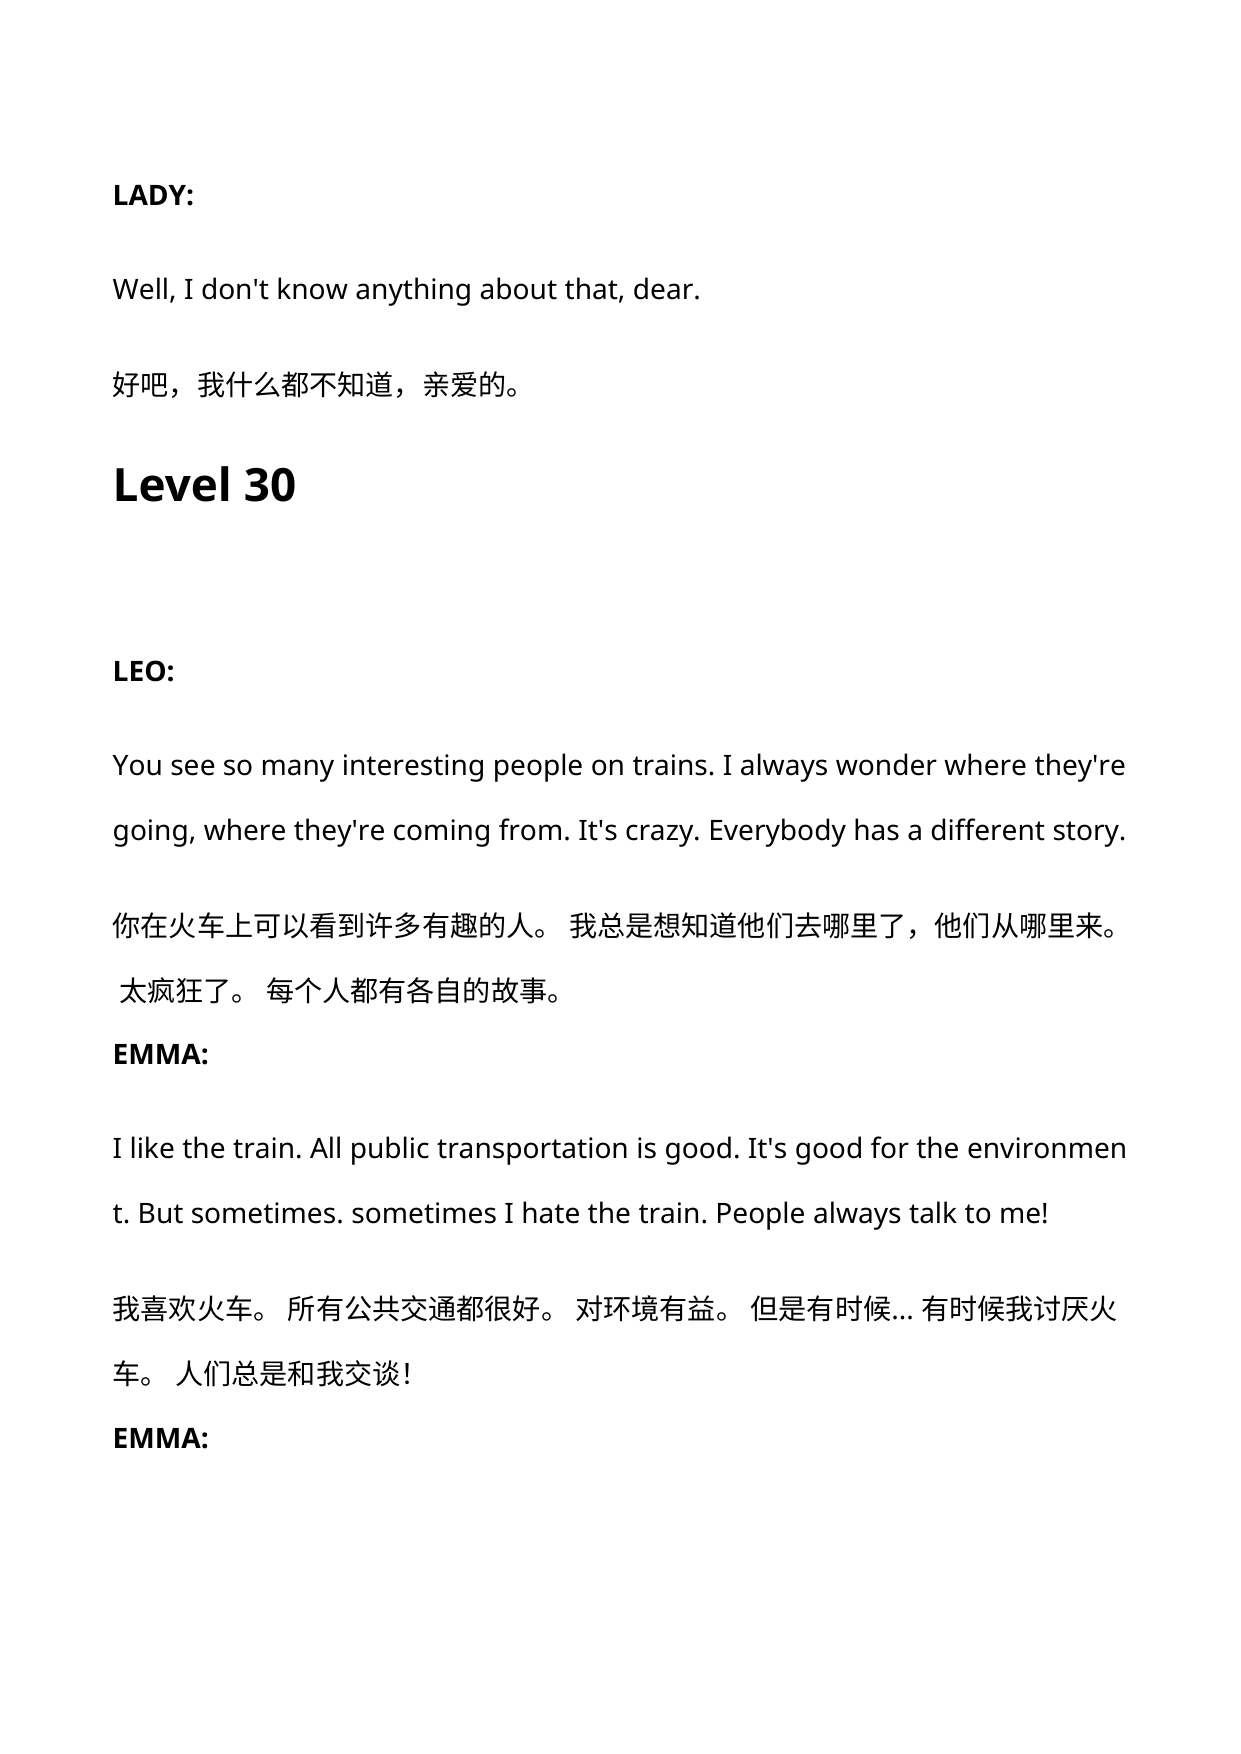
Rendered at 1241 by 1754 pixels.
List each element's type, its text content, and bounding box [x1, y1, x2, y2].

text I like the train. All public transportation is good. It's good for the environment. But sometimes. sometimes I hate the train. People always talk to me! [112, 1116, 1128, 1246]
text LADY: [112, 162, 1128, 227]
text 好吧，我什么都不知道，亲爱的。 [112, 350, 1128, 415]
subtitle Level 30 [112, 451, 1128, 516]
text You see so many interesting people on trains. I always wonder where they're going, where they're coming from. It's crazy. Everybody has a different story. [112, 732, 1128, 862]
text Well, I don't know anything about that, dear. [112, 256, 1128, 321]
text 我喜欢火车。 所有公共交通都很好。 对环境有益。 但是有时候... 有时候我讨厌火车。 人们总是和我交谈！ [112, 1275, 1128, 1405]
text LEO: [112, 638, 1128, 703]
text EMMA: [112, 1405, 1128, 1470]
text 你在火车上可以看到许多有趣的人。 我总是想知道他们去哪里了，他们从哪里来。 太疯狂了。 每个人都有各自的故事。 [112, 891, 1128, 1021]
text EMMA: [112, 1021, 1128, 1086]
